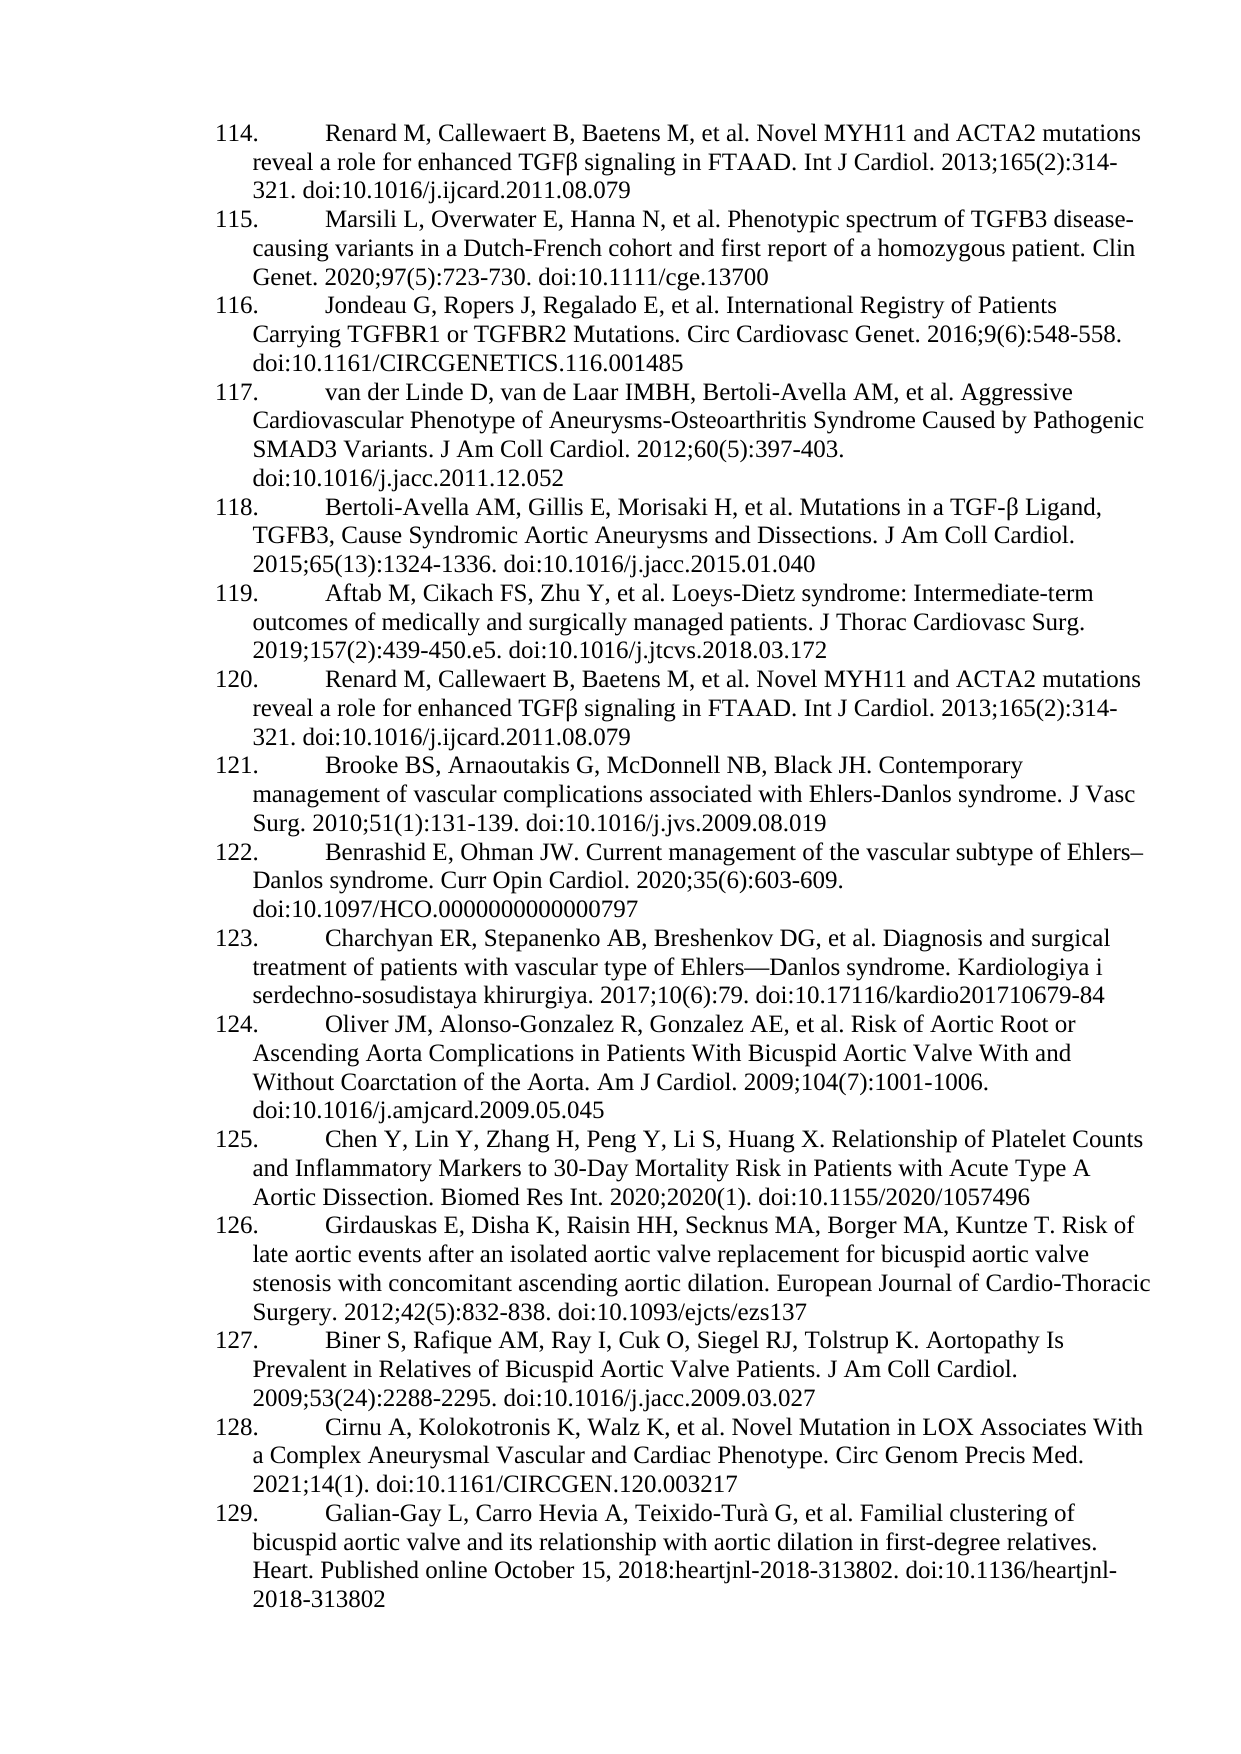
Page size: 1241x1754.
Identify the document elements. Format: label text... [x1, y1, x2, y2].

list Benrashid E, Ohman JW. Current management of the vascular subtype of Ehlers–Danlos syndrome. Curr Opin Cardiol. 2020;35(6):603-609. doi:10.1097/HCO.0000000000000797 [215, 837, 1152, 923]
list Marsili L, Overwater E, Hanna N, et al. Phenotypic spectrum of TGFB3 disease‐causing variants in a Dutch‐French cohort and first report of a homozygous patient. Clin Genet. 2020;97(5):723-730. doi:10.1111/cge.13700 [215, 204, 1152, 291]
list Charchyan ER, Stepanenko AB, Breshenkov DG, et al. Diagnosis and surgical treatment of patients with vascular type of Ehlers—Danlos syndrome. Kardiologiya i serdechno-sosudistaya khirurgiya. 2017;10(6):79. doi:10.17116/kardio201710679-84 [215, 923, 1152, 1009]
list Bertoli-Avella AM, Gillis E, Morisaki H, et al. Mutations in a TGF-β Ligand, TGFB3, Cause Syndromic Aortic Aneurysms and Dissections. J Am Coll Cardiol. 2015;65(13):1324-1336. doi:10.1016/j.jacc.2015.01.040 [215, 492, 1152, 578]
list Chen Y, Lin Y, Zhang H, Peng Y, Li S, Huang X. Relationship of Platelet Counts and Inflammatory Markers to 30‐Day Mortality Risk in Patients with Acute Type A Aortic Dissection. Biomed Res Int. 2020;2020(1). doi:10.1155/2020/1057496 [215, 1124, 1152, 1211]
list Biner S, Rafique AM, Ray I, Cuk O, Siegel RJ, Tolstrup K. Aortopathy Is Prevalent in Relatives of Bicuspid Aortic Valve Patients. J Am Coll Cardiol. 2009;53(24):2288-2295. doi:10.1016/j.jacc.2009.03.027 [215, 1326, 1152, 1412]
list van der Linde D, van de Laar IMBH, Bertoli-Avella AM, et al. Aggressive Cardiovascular Phenotype of Aneurysms-Osteoarthritis Syndrome Caused by Pathogenic SMAD3 Variants. J Am Coll Cardiol. 2012;60(5):397-403. doi:10.1016/j.jacc.2011.12.052 [215, 377, 1152, 492]
list Renard M, Callewaert B, Baetens M, et al. Novel MYH11 and ACTA2 mutations reveal a role for enhanced TGFβ signaling in FTAAD. Int J Cardiol. 2013;165(2):314-321. doi:10.1016/j.ijcard.2011.08.079 [215, 118, 1152, 204]
list Jondeau G, Ropers J, Regalado E, et al. International Registry of Patients Carrying TGFBR1 or TGFBR2 Mutations. Circ Cardiovasc Genet. 2016;9(6):548-558. doi:10.1161/CIRCGENETICS.116.001485 [215, 291, 1152, 377]
list Galian-Gay L, Carro Hevia A, Teixido-Turà G, et al. Familial clustering of bicuspid aortic valve and its relationship with aortic dilation in first-degree relatives. Heart. Published online October 15, 2018:heartjnl-2018-313802. doi:10.1136/heartjnl-2018-313802 [215, 1498, 1152, 1613]
list Aftab M, Cikach FS, Zhu Y, et al. Loeys-Dietz syndrome: Intermediate-term outcomes of medically and surgically managed patients. J Thorac Cardiovasc Surg. 2019;157(2):439-450.e5. doi:10.1016/j.jtcvs.2018.03.172 [215, 578, 1152, 664]
list Oliver JM, Alonso-Gonzalez R, Gonzalez AE, et al. Risk of Aortic Root or Ascending Aorta Complications in Patients With Bicuspid Aortic Valve With and Without Coarctation of the Aorta. Am J Cardiol. 2009;104(7):1001-1006. doi:10.1016/j.amjcard.2009.05.045 [215, 1009, 1152, 1124]
list Renard M, Callewaert B, Baetens M, et al. Novel MYH11 and ACTA2 mutations reveal a role for enhanced TGFβ signaling in FTAAD. Int J Cardiol. 2013;165(2):314-321. doi:10.1016/j.ijcard.2011.08.079 [215, 664, 1152, 751]
list Cirnu A, Kolokotronis K, Walz K, et al. Novel Mutation in LOX Associates With a Complex Aneurysmal Vascular and Cardiac Phenotype. Circ Genom Precis Med. 2021;14(1). doi:10.1161/CIRCGEN.120.003217 [215, 1412, 1152, 1498]
list Girdauskas E, Disha K, Raisin HH, Secknus MA, Borger MA, Kuntze T. Risk of late aortic events after an isolated aortic valve replacement for bicuspid aortic valve stenosis with concomitant ascending aortic dilation. European Journal of Cardio-Thoracic Surgery. 2012;42(5):832-838. doi:10.1093/ejcts/ezs137 [215, 1211, 1152, 1326]
list Brooke BS, Arnaoutakis G, McDonnell NB, Black JH. Contemporary management of vascular complications associated with Ehlers-Danlos syndrome. J Vasc Surg. 2010;51(1):131-139. doi:10.1016/j.jvs.2009.08.019 [215, 751, 1152, 837]
